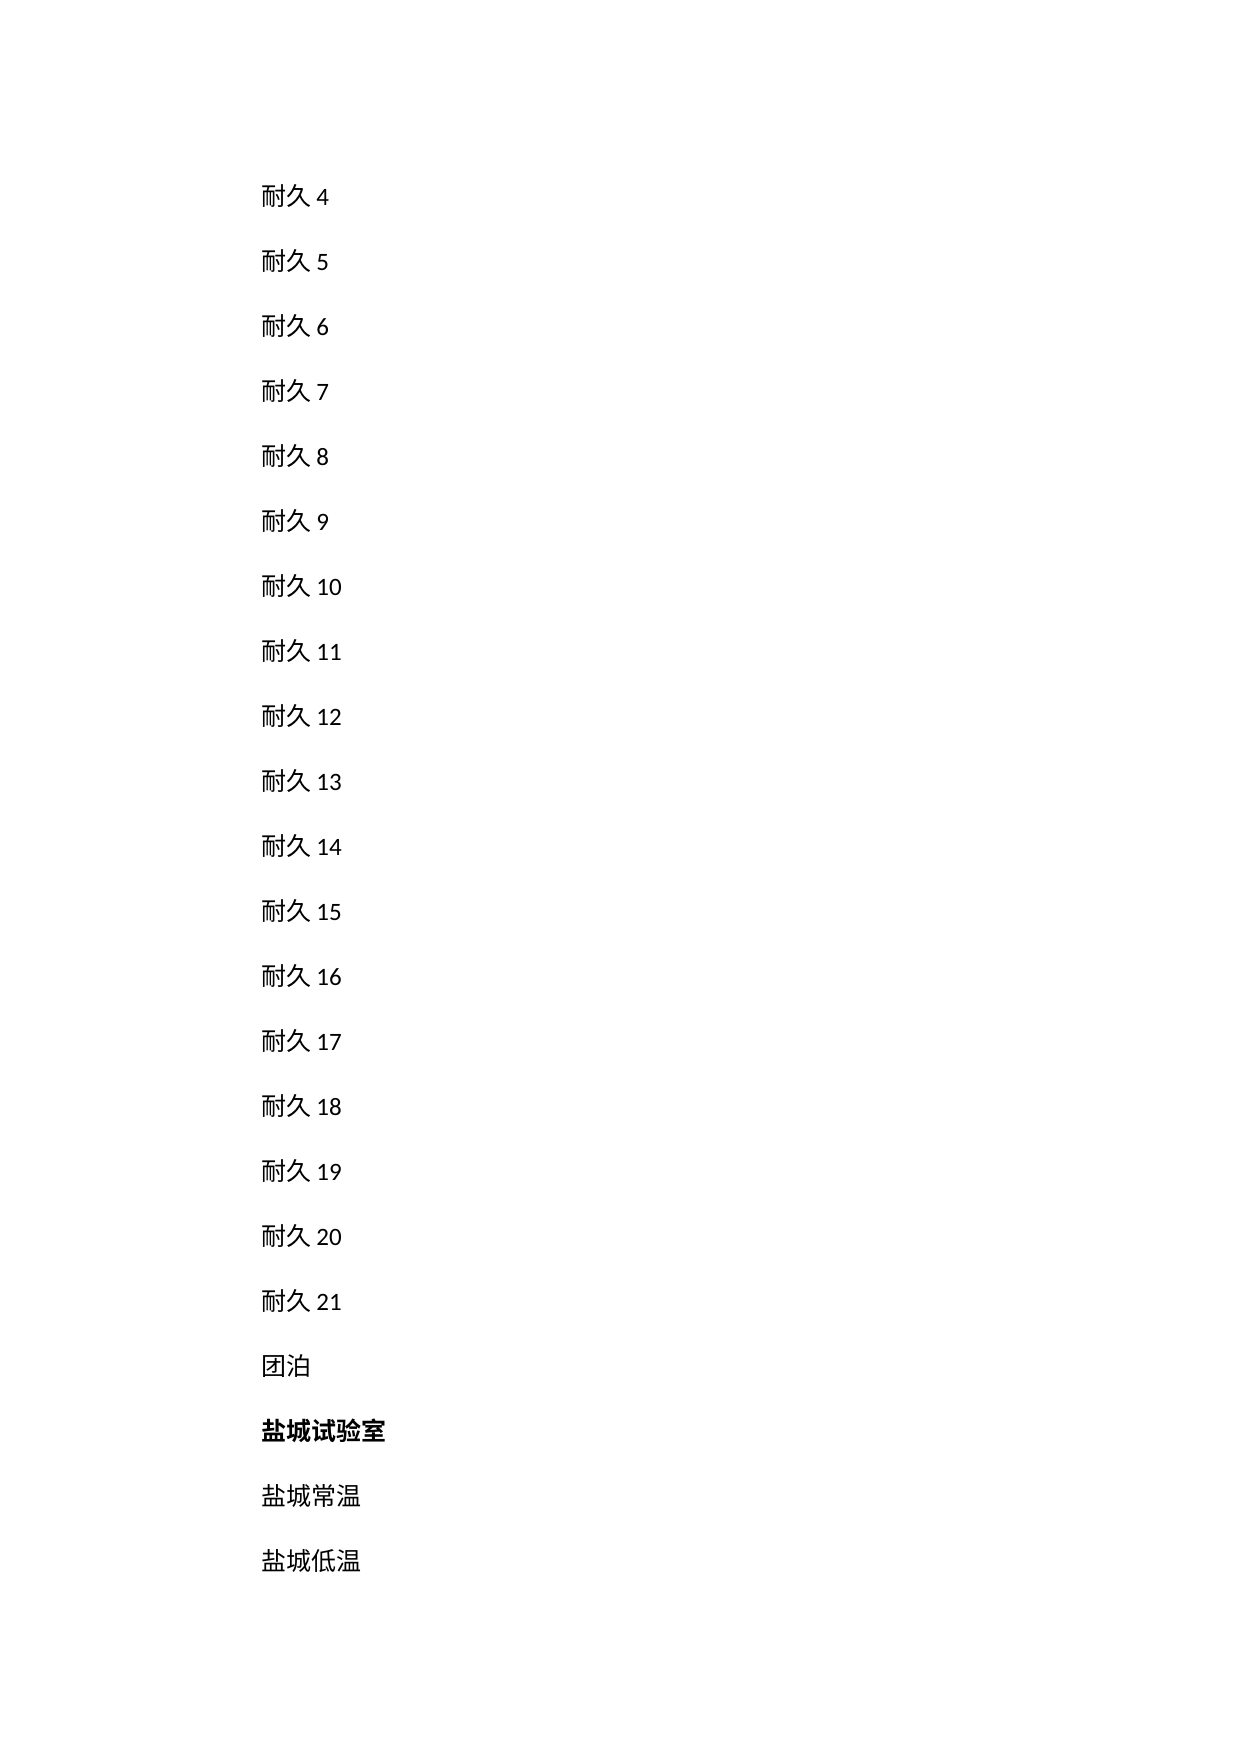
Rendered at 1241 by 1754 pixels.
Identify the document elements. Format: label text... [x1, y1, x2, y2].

text 团泊 [261, 1332, 1053, 1397]
text 耐久17 [261, 1007, 1053, 1072]
text 耐久7 [261, 357, 1053, 422]
text 耐久18 [261, 1072, 1053, 1137]
text 耐久9 [261, 487, 1053, 552]
text 盐城试验室 [261, 1397, 1053, 1462]
text 耐久21 [261, 1267, 1053, 1332]
text 耐久16 [261, 942, 1053, 1007]
text 耐久12 [261, 682, 1053, 747]
text 耐久20 [261, 1202, 1053, 1267]
text 耐久15 [261, 877, 1053, 942]
text 耐久13 [261, 747, 1053, 812]
text 耐久5 [261, 227, 1053, 292]
text 耐久11 [261, 617, 1053, 682]
text 耐久19 [261, 1137, 1053, 1202]
text 耐久8 [261, 422, 1053, 487]
text 耐久10 [261, 552, 1053, 617]
text 耐久6 [261, 292, 1053, 357]
text 盐城低温 [261, 1527, 1053, 1592]
text 耐久4 [261, 162, 1053, 227]
text 盐城常温 [261, 1462, 1053, 1527]
text 耐久14 [261, 812, 1053, 877]
